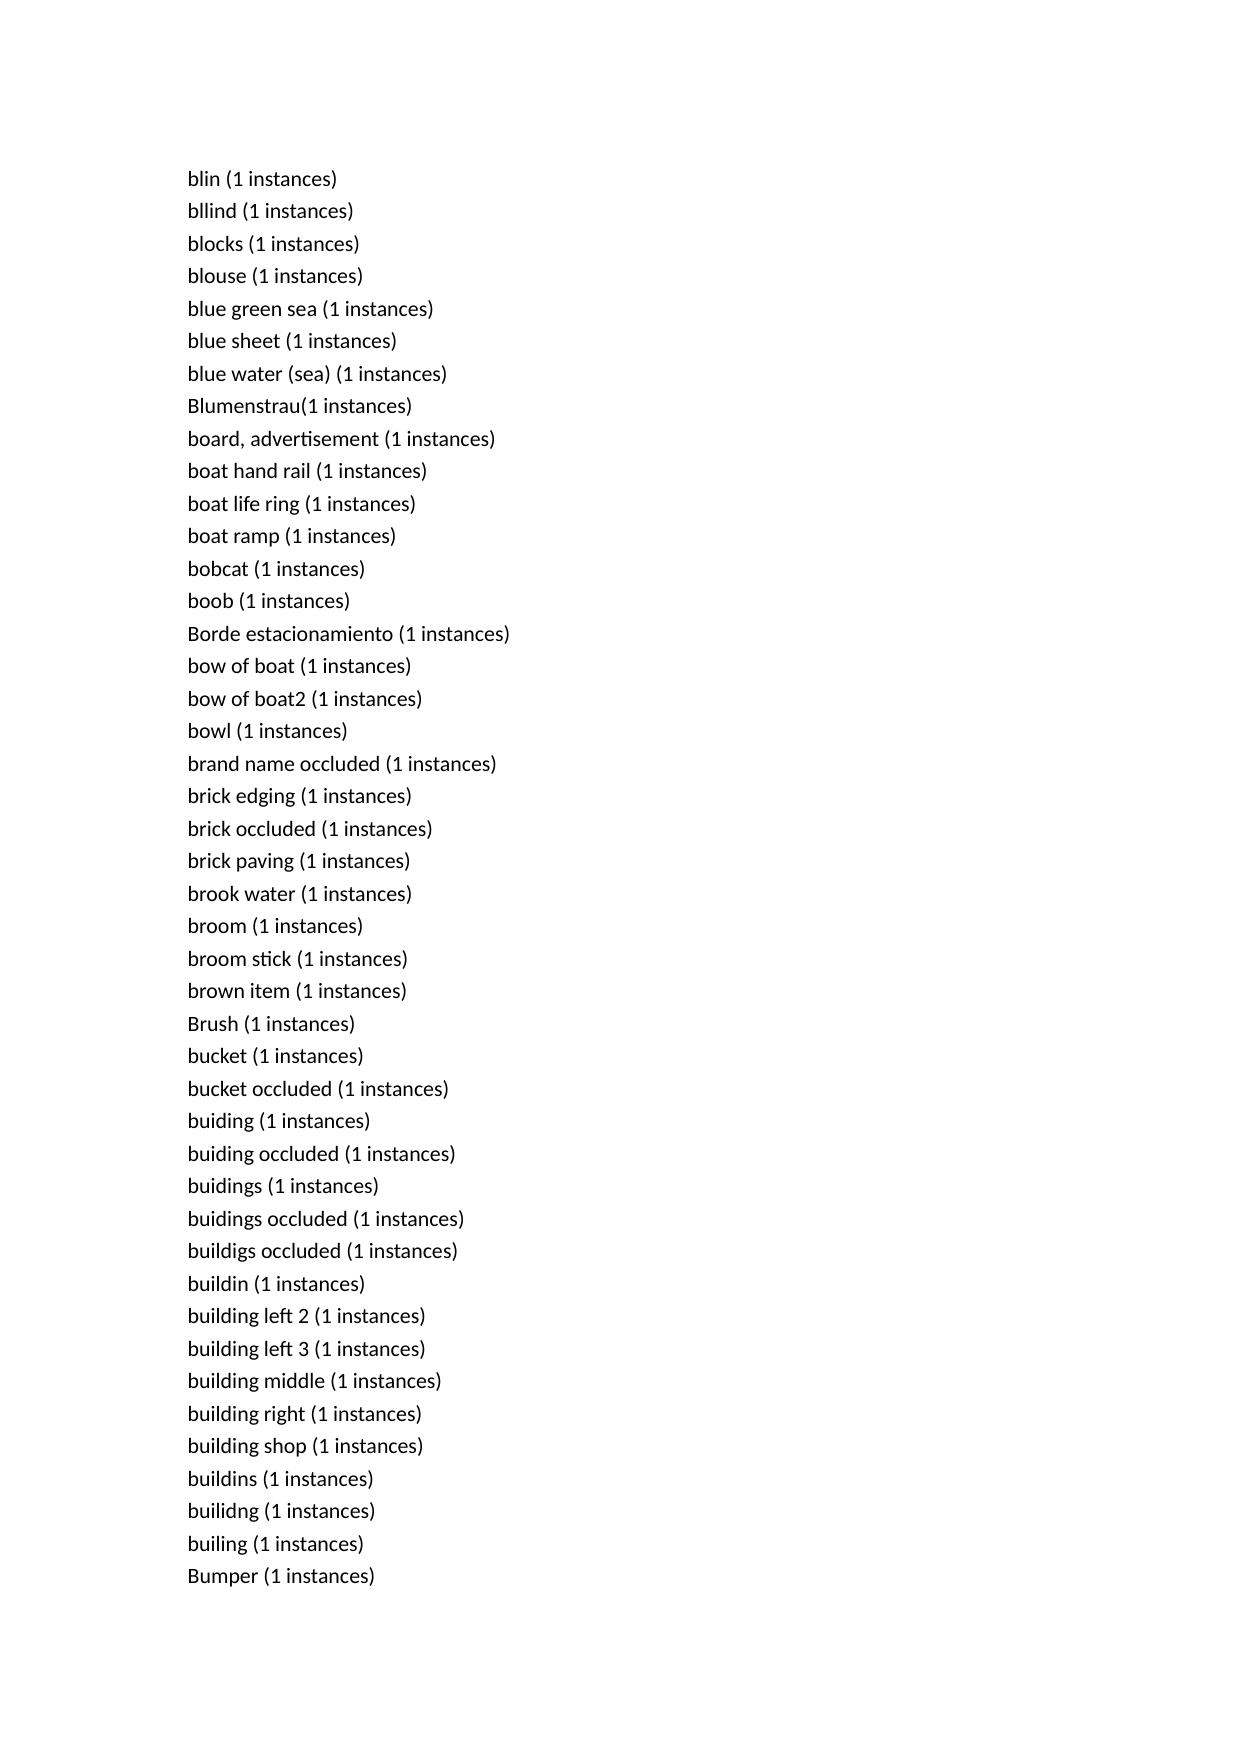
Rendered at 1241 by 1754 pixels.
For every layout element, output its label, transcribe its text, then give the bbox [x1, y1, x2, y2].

text buildigs occluded (1 instances) [187, 1234, 1053, 1267]
text broom (1 instances) [187, 909, 1053, 942]
text builing (1 instances) [187, 1527, 1053, 1559]
text boat ramp (1 instances) [187, 519, 1053, 552]
text Brush (1 instances) [187, 1007, 1053, 1039]
text brick paving (1 instances) [187, 844, 1053, 877]
text board, advertisement (1 instances) [187, 422, 1053, 454]
text buidings (1 instances) [187, 1169, 1053, 1202]
text building left 2 (1 instances) [187, 1299, 1053, 1332]
text Borde estacionamiento (1 instances) [187, 617, 1053, 649]
text bobcat (1 instances) [187, 552, 1053, 584]
text building left 3 (1 instances) [187, 1332, 1053, 1364]
text blue sheet (1 instances) [187, 324, 1053, 357]
text boob (1 instances) [187, 584, 1053, 617]
text building shop (1 instances) [187, 1429, 1053, 1462]
text bow of boat2 (1 instances) [187, 682, 1053, 714]
text broom stick (1 instances) [187, 942, 1053, 974]
text buildin (1 instances) [187, 1267, 1053, 1299]
text buildins (1 instances) [187, 1462, 1053, 1494]
text brown item (1 instances) [187, 974, 1053, 1007]
text buidings occluded (1 instances) [187, 1202, 1053, 1234]
text blue green sea (1 instances) [187, 292, 1053, 324]
text bowl (1 instances) [187, 714, 1053, 747]
text bucket occluded (1 instances) [187, 1072, 1053, 1104]
text building right (1 instances) [187, 1397, 1053, 1429]
text blouse (1 instances) [187, 259, 1053, 292]
text bow of boat (1 instances) [187, 649, 1053, 682]
text brick edging (1 instances) [187, 779, 1053, 812]
text buiding (1 instances) [187, 1104, 1053, 1137]
text boat life ring (1 instances) [187, 487, 1053, 519]
text blin (1 instances) [187, 162, 1053, 194]
text blue water (sea) (1 instances) [187, 357, 1053, 389]
text bllind (1 instances) [187, 194, 1053, 227]
text brook water (1 instances) [187, 877, 1053, 909]
text blocks (1 instances) [187, 227, 1053, 259]
text builidng (1 instances) [187, 1494, 1053, 1527]
text boat hand rail (1 instances) [187, 454, 1053, 487]
text brick occluded (1 instances) [187, 812, 1053, 844]
text brand name occluded (1 instances) [187, 747, 1053, 779]
text building middle (1 instances) [187, 1364, 1053, 1397]
text bucket (1 instances) [187, 1039, 1053, 1072]
text Bumper (1 instances) [187, 1559, 1053, 1592]
text Blumenstrau (1 instances) [187, 389, 1053, 422]
text buiding occluded (1 instances) [187, 1137, 1053, 1169]
